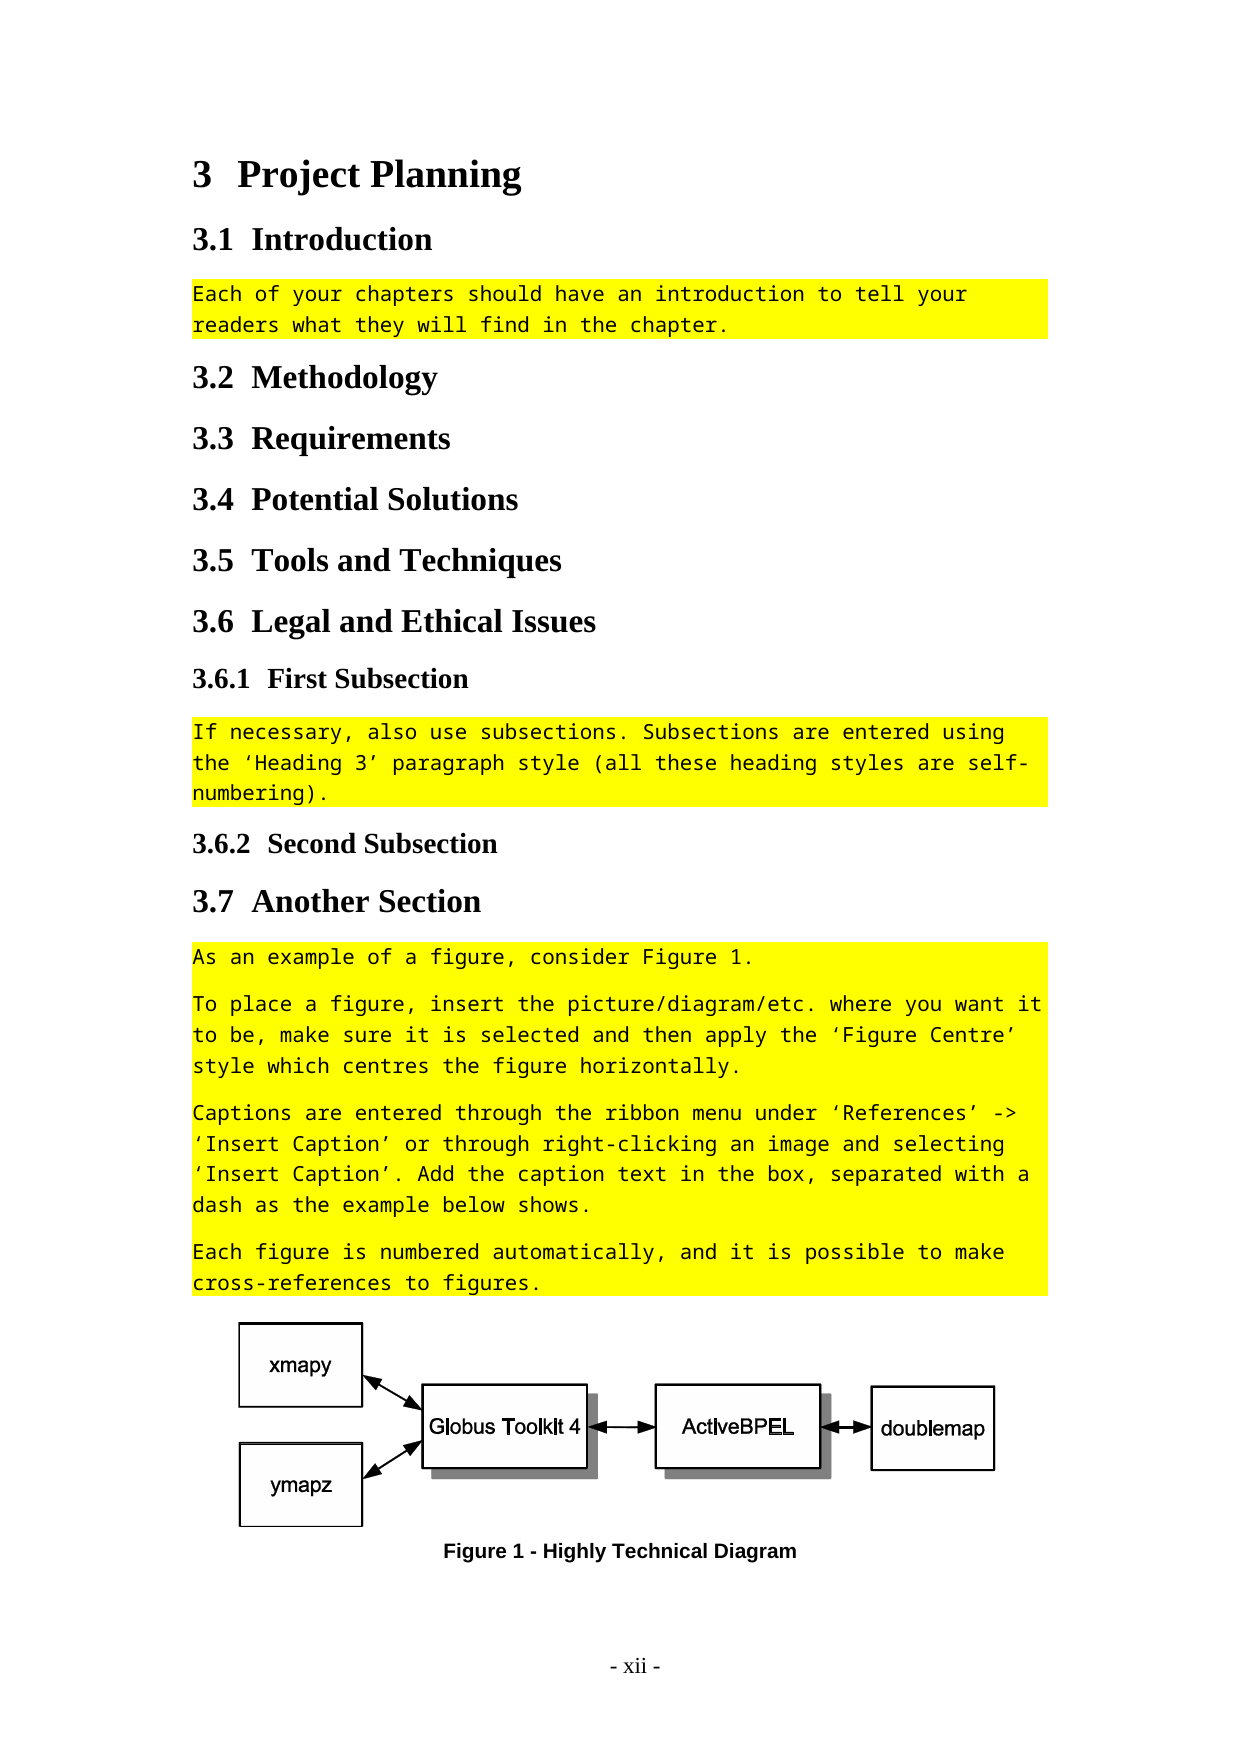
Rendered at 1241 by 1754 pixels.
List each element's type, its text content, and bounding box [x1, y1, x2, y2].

text Figure 1 - Highly Technical Diagram [192, 1539, 1048, 1563]
text Each figure is numbered automatically, and it is possible to make cross-references to figures. [192, 1237, 1048, 1296]
subtitle Second Subsection [192, 826, 1048, 859]
subtitle Potential Solutions [192, 479, 1048, 517]
subtitle Another Section [192, 881, 1048, 920]
subtitle Project Planning [192, 150, 1048, 196]
subtitle Tools and Techniques [192, 540, 1048, 578]
text Each of your chapters should have an introduction to tell your readers what they will find in the chapter. [192, 279, 1048, 339]
text If necessary, also use subsections. Subsections are entered using the ‘Heading 3’ paragraph style (all these heading styles are self-numbering). [192, 717, 1048, 807]
subtitle First Subsection [192, 662, 1048, 695]
subtitle Introduction [192, 219, 1048, 257]
subtitle Requirements [192, 418, 1048, 457]
text To place a figure, insert the picture/diagram/etc. where you want it to be, make sure it is selected and then apply the ‘Figure Centre’ style which centres the figure horizontally. [192, 989, 1048, 1079]
text As an example of a figure, consider Figure 1. [192, 942, 1048, 971]
subtitle Legal and Ethical Issues [192, 601, 1048, 639]
subtitle Methodology [192, 357, 1048, 396]
text Captions are entered through the ribbon menu under ‘References’ -> ‘Insert Caption’ or through right-clicking an image and selecting ‘Insert Caption’. Add the caption text in the box, separated with a dash as the example below shows. [192, 1098, 1048, 1218]
